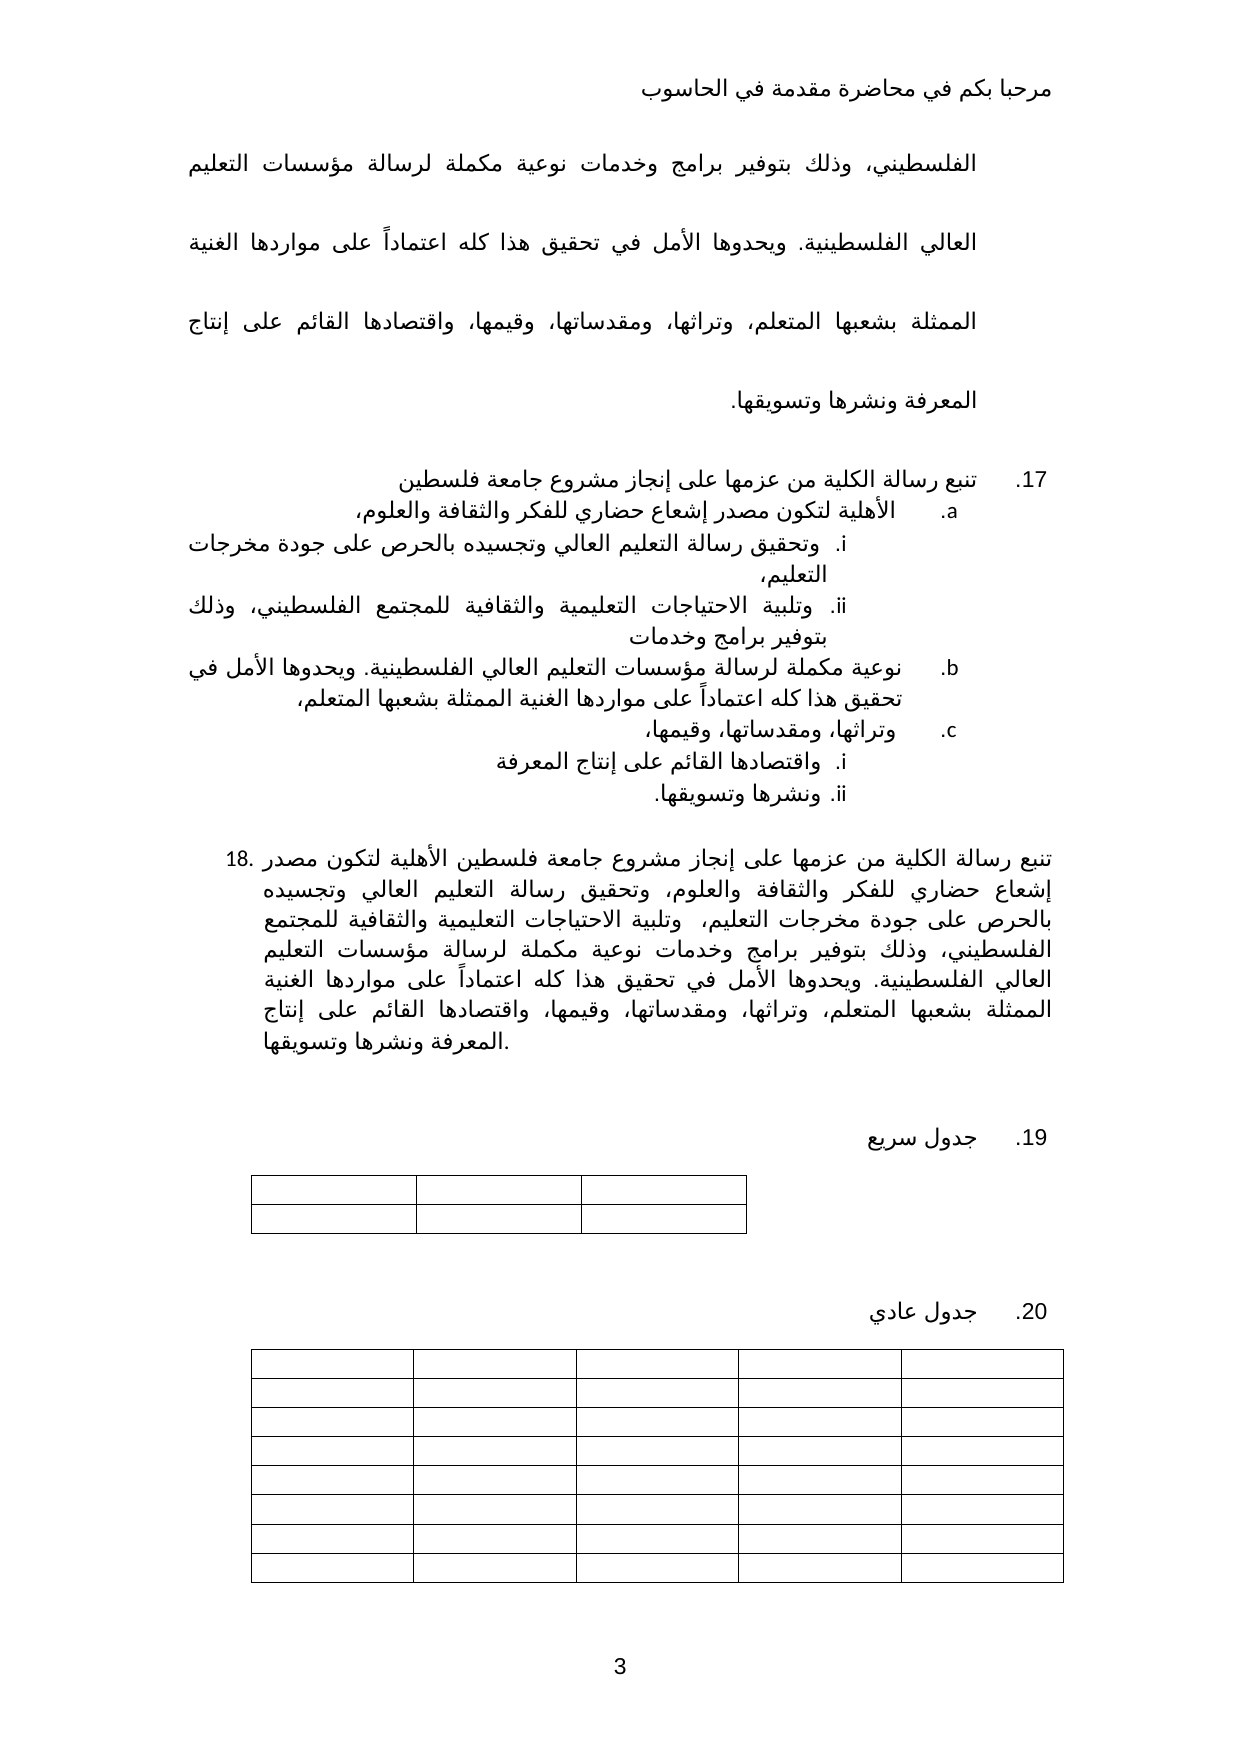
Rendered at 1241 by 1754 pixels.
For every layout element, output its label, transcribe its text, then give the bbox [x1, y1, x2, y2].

table_cell [902, 1525, 1063, 1552]
table_cell [902, 1554, 1063, 1582]
list وتحقيق رسالة التعليم العالي وتجسيده بالحرص على جودة مخرجات التعليم، [187, 529, 846, 587]
list نوعية مكملة لرسالة مؤسسات التعليم العالي الفلسطينية. ويحدوها الأمل في تحقيق هذا كله اعتماداً على مواردها الغنية الممثلة بشعبها المتعلم، [187, 653, 940, 711]
table_cell [577, 1495, 738, 1523]
table_cell [577, 1525, 738, 1552]
table_cell [577, 1437, 738, 1465]
table_cell [577, 1379, 738, 1407]
table_cell [902, 1379, 1063, 1407]
table_cell [252, 1466, 413, 1494]
list وتراثها، ومقدساتها، وقيمها، [187, 715, 940, 743]
list ونشرها وتسويقها. [187, 779, 846, 807]
table_cell [577, 1554, 738, 1582]
table_cell [582, 1205, 746, 1233]
table_header [577, 1350, 738, 1378]
table_cell [414, 1466, 576, 1494]
table_cell [739, 1379, 901, 1407]
list جدول سريع [187, 1123, 1015, 1150]
table_cell [414, 1495, 576, 1523]
table_cell [739, 1466, 901, 1494]
table_cell [414, 1525, 576, 1552]
table_cell [252, 1554, 413, 1582]
table_cell [252, 1379, 413, 1407]
table_cell [739, 1437, 901, 1465]
table_header [582, 1176, 746, 1203]
table_header [252, 1350, 413, 1378]
table_cell [902, 1437, 1063, 1465]
table_header [252, 1176, 416, 1203]
table_cell [902, 1466, 1063, 1494]
table_cell [252, 1495, 413, 1523]
table_cell [252, 1408, 413, 1436]
table_cell [577, 1466, 738, 1494]
table_cell [902, 1408, 1063, 1436]
table_cell [414, 1437, 576, 1465]
table_cell [414, 1554, 576, 1582]
list واقتصادها القائم على إنتاج المعرفة [187, 747, 846, 775]
table_header [902, 1350, 1063, 1378]
table_cell [739, 1525, 901, 1552]
list الأهلية لتكون مصدر إشعاع حضاري للفكر والثقافة والعلوم، [187, 496, 940, 524]
table_cell [252, 1437, 413, 1465]
table_cell [577, 1408, 738, 1436]
list جدول عادي [187, 1298, 1015, 1324]
table_cell [252, 1525, 413, 1552]
table_cell [414, 1379, 576, 1407]
list وتلبية الاحتياجات التعليمية والثقافية للمجتمع الفلسطيني، وذلك بتوفير برامج وخدمات [187, 591, 846, 649]
list تنبع رسالة الكلية من عزمها على إنجاز مشروع جامعة فلسطين [187, 466, 1015, 493]
table_cell [739, 1554, 901, 1582]
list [187, 150, 1015, 413]
table_header [417, 1176, 581, 1203]
table_cell [252, 1205, 416, 1233]
table_cell [417, 1205, 581, 1233]
table_header [739, 1350, 901, 1378]
table_cell [739, 1495, 901, 1523]
table_cell [739, 1408, 901, 1436]
table_cell [414, 1408, 576, 1436]
table_header [414, 1350, 576, 1378]
table_cell [902, 1495, 1063, 1523]
